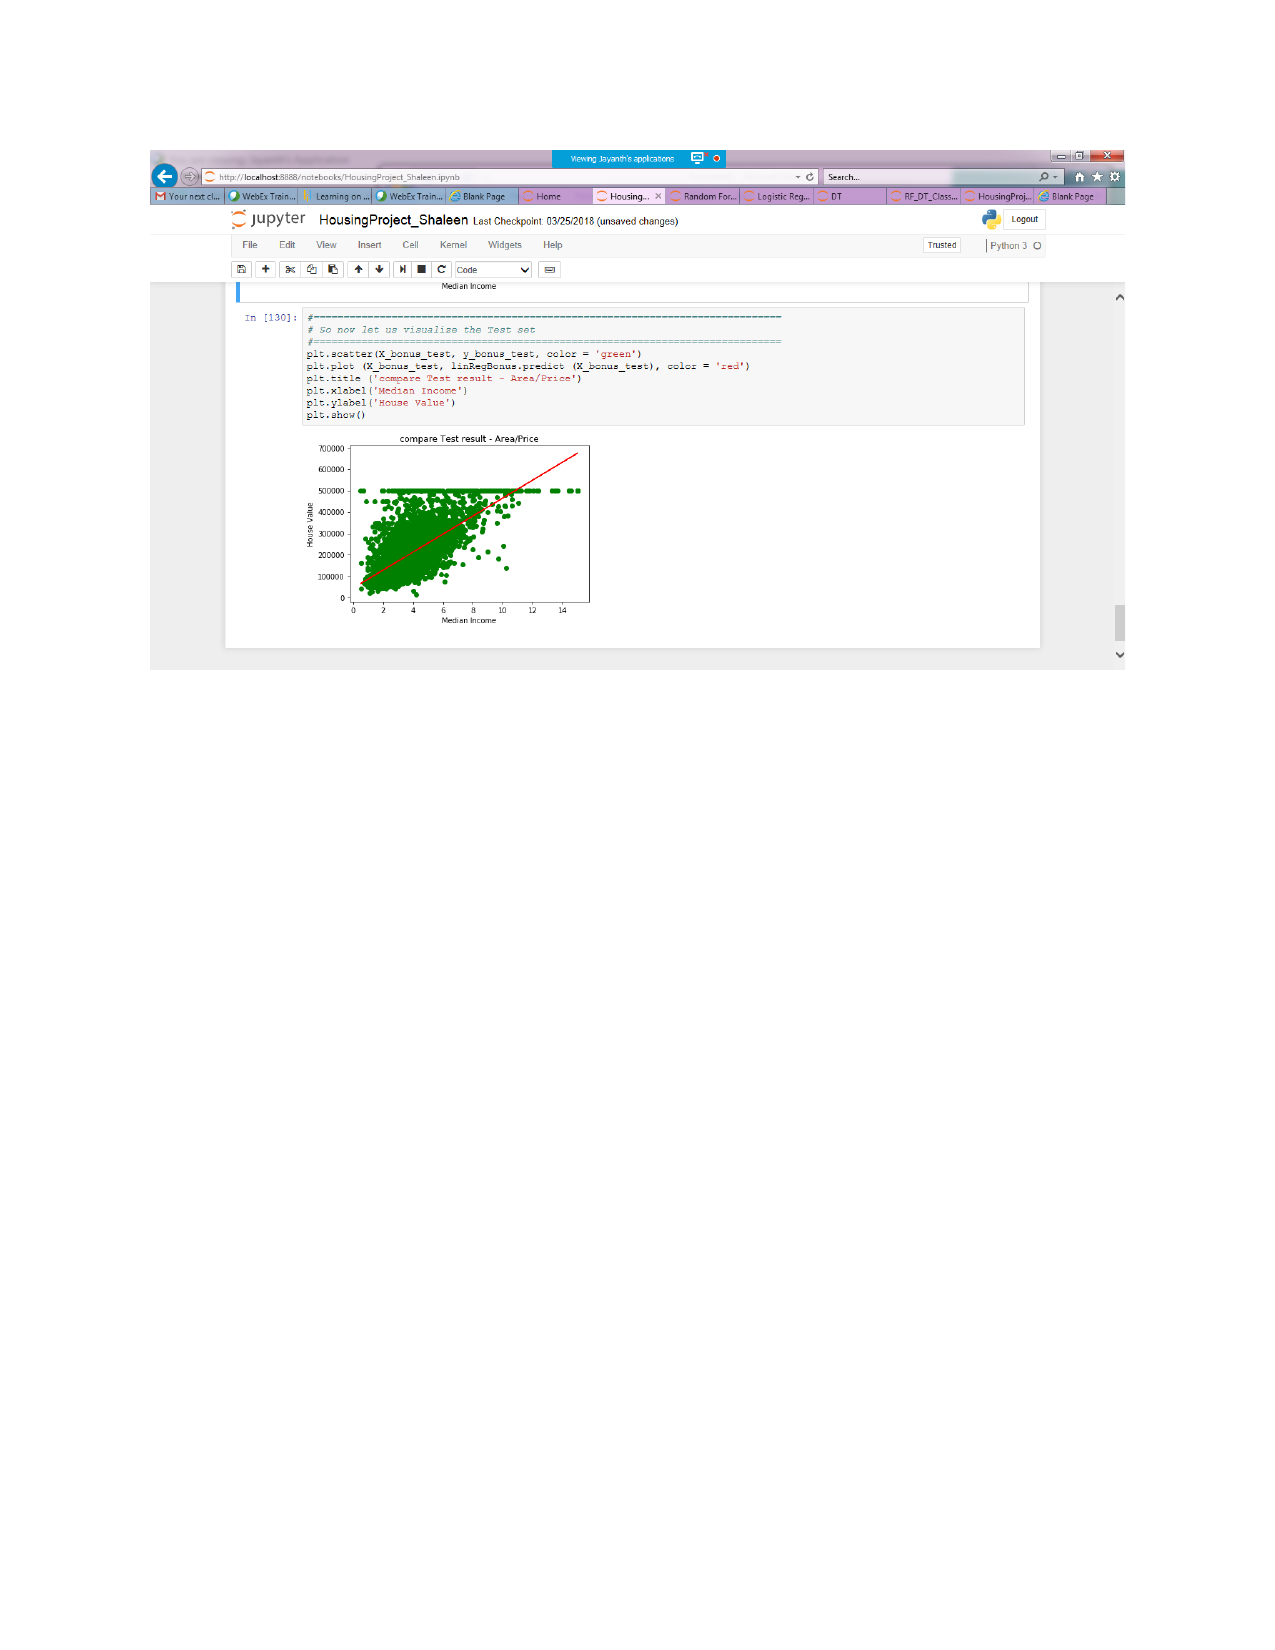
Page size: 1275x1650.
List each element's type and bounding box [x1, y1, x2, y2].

picture [150, 150, 1125, 670]
